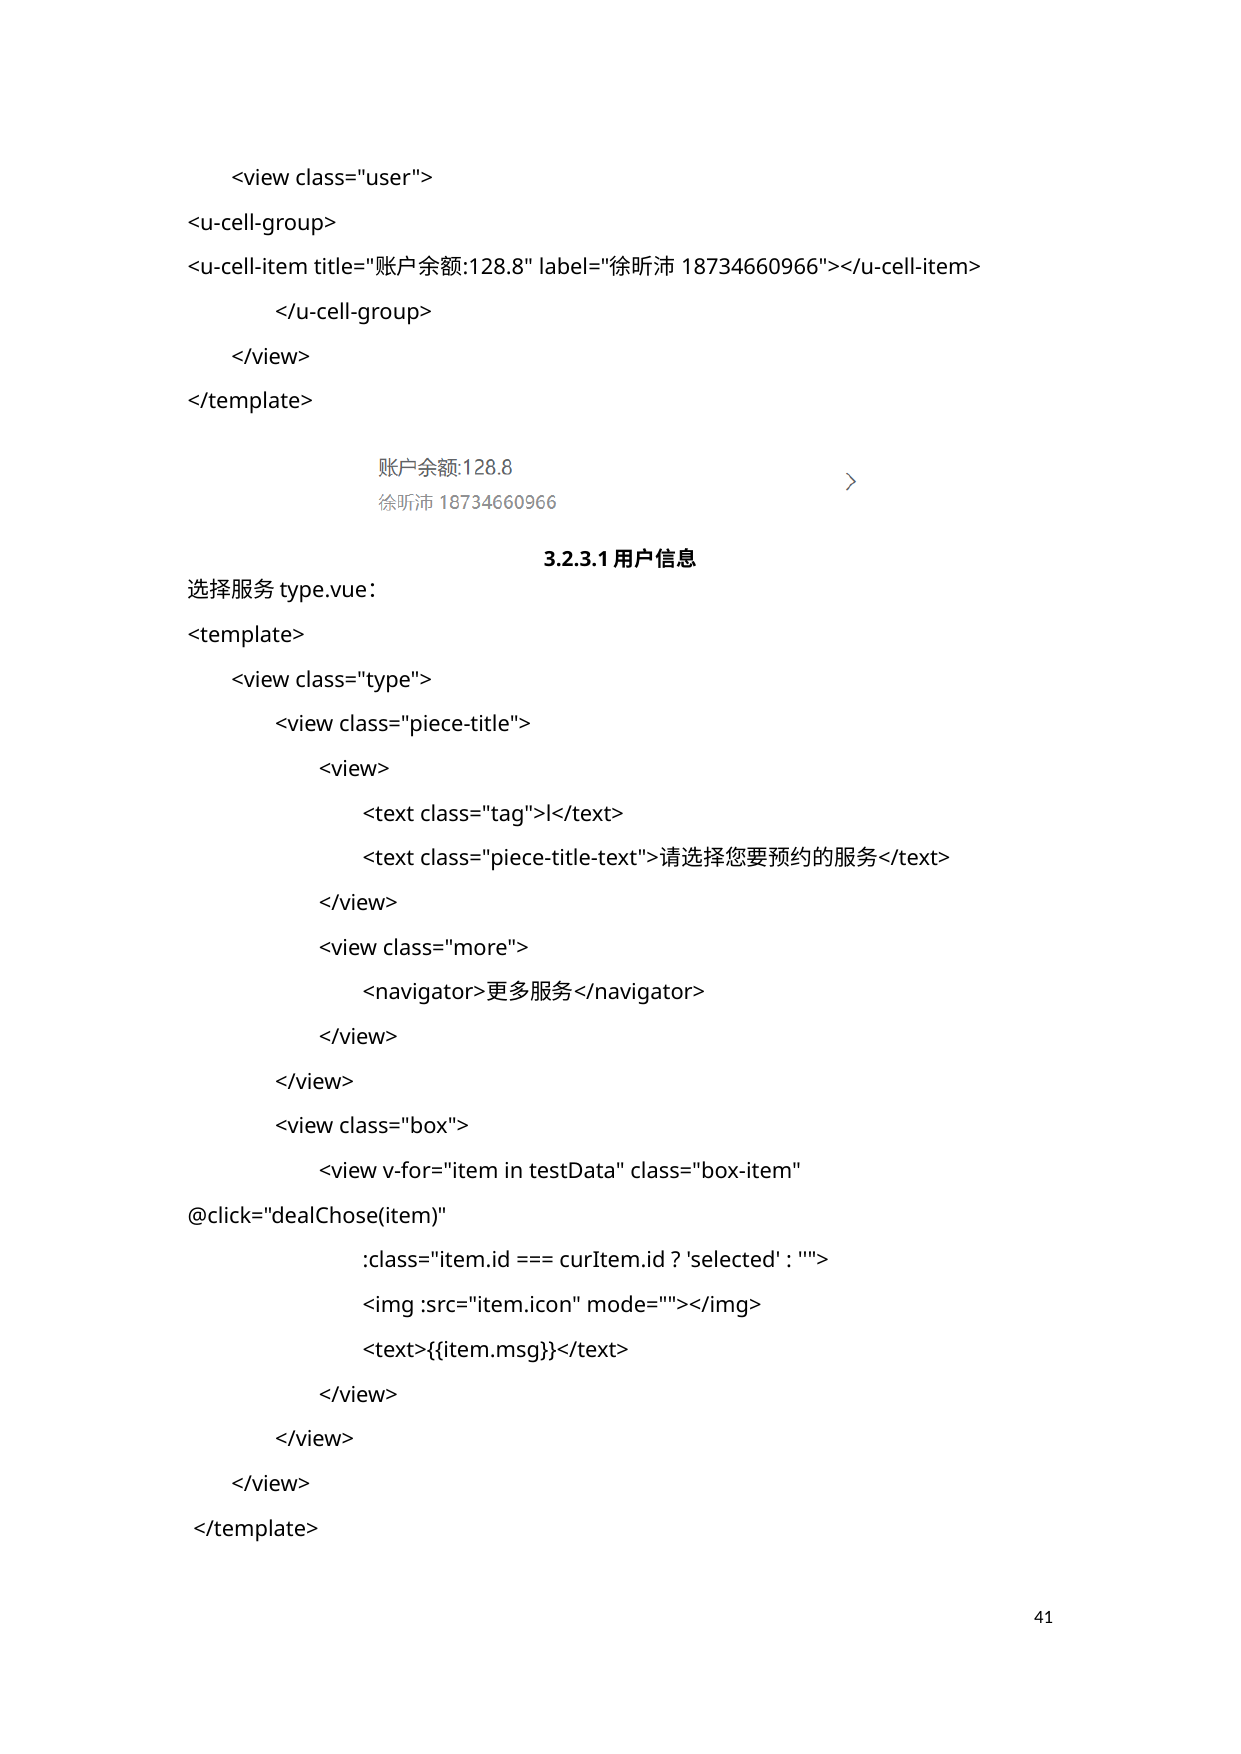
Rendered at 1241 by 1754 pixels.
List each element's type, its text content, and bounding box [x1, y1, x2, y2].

text </view> [187, 1378, 1053, 1408]
text </view> [187, 1423, 1053, 1453]
text </view> [187, 1021, 1053, 1051]
text <view v-for="item in testData" class="box-item" @click="dealChose(item)" [187, 1155, 1053, 1229]
text <view class="piece-title"> [187, 708, 1053, 738]
text </u-cell-group> [187, 296, 1053, 326]
text <text class="tag">l</text> [187, 798, 1053, 827]
text <view class="type"> [187, 663, 1053, 693]
text </template> [187, 1513, 1053, 1542]
text </view> [187, 341, 1053, 371]
text </view> [187, 1066, 1053, 1096]
text <img :src="item.icon" mode=""></img> [187, 1289, 1053, 1319]
text <u-cell-item title="账户余额:128.8" label="徐昕沛 18734660966"></u-cell-item> [187, 251, 1053, 281]
text <view class="box"> [187, 1110, 1053, 1140]
text <view class="user"> [187, 162, 1053, 192]
text </template> [187, 385, 1053, 415]
text 3.2.3.1用户信息 [187, 542, 1053, 574]
text 选择服务type.vue： [187, 574, 1053, 604]
text </view> [187, 1468, 1053, 1498]
text <template> [187, 619, 1053, 649]
text </view> [187, 887, 1053, 917]
text <u-cell-group> [187, 207, 1053, 236]
text <navigator>更多服务</navigator> [187, 976, 1053, 1006]
text :class="item.id === curItem.id ? 'selected' : ''"> [187, 1244, 1053, 1274]
text <view class="more"> [187, 932, 1053, 961]
text <text>{{item.msg}}</text> [187, 1334, 1053, 1364]
picture [356, 430, 884, 529]
text <view> [187, 753, 1053, 783]
text <text class="piece-title-text">请选择您要预约的服务</text> [187, 842, 1053, 872]
